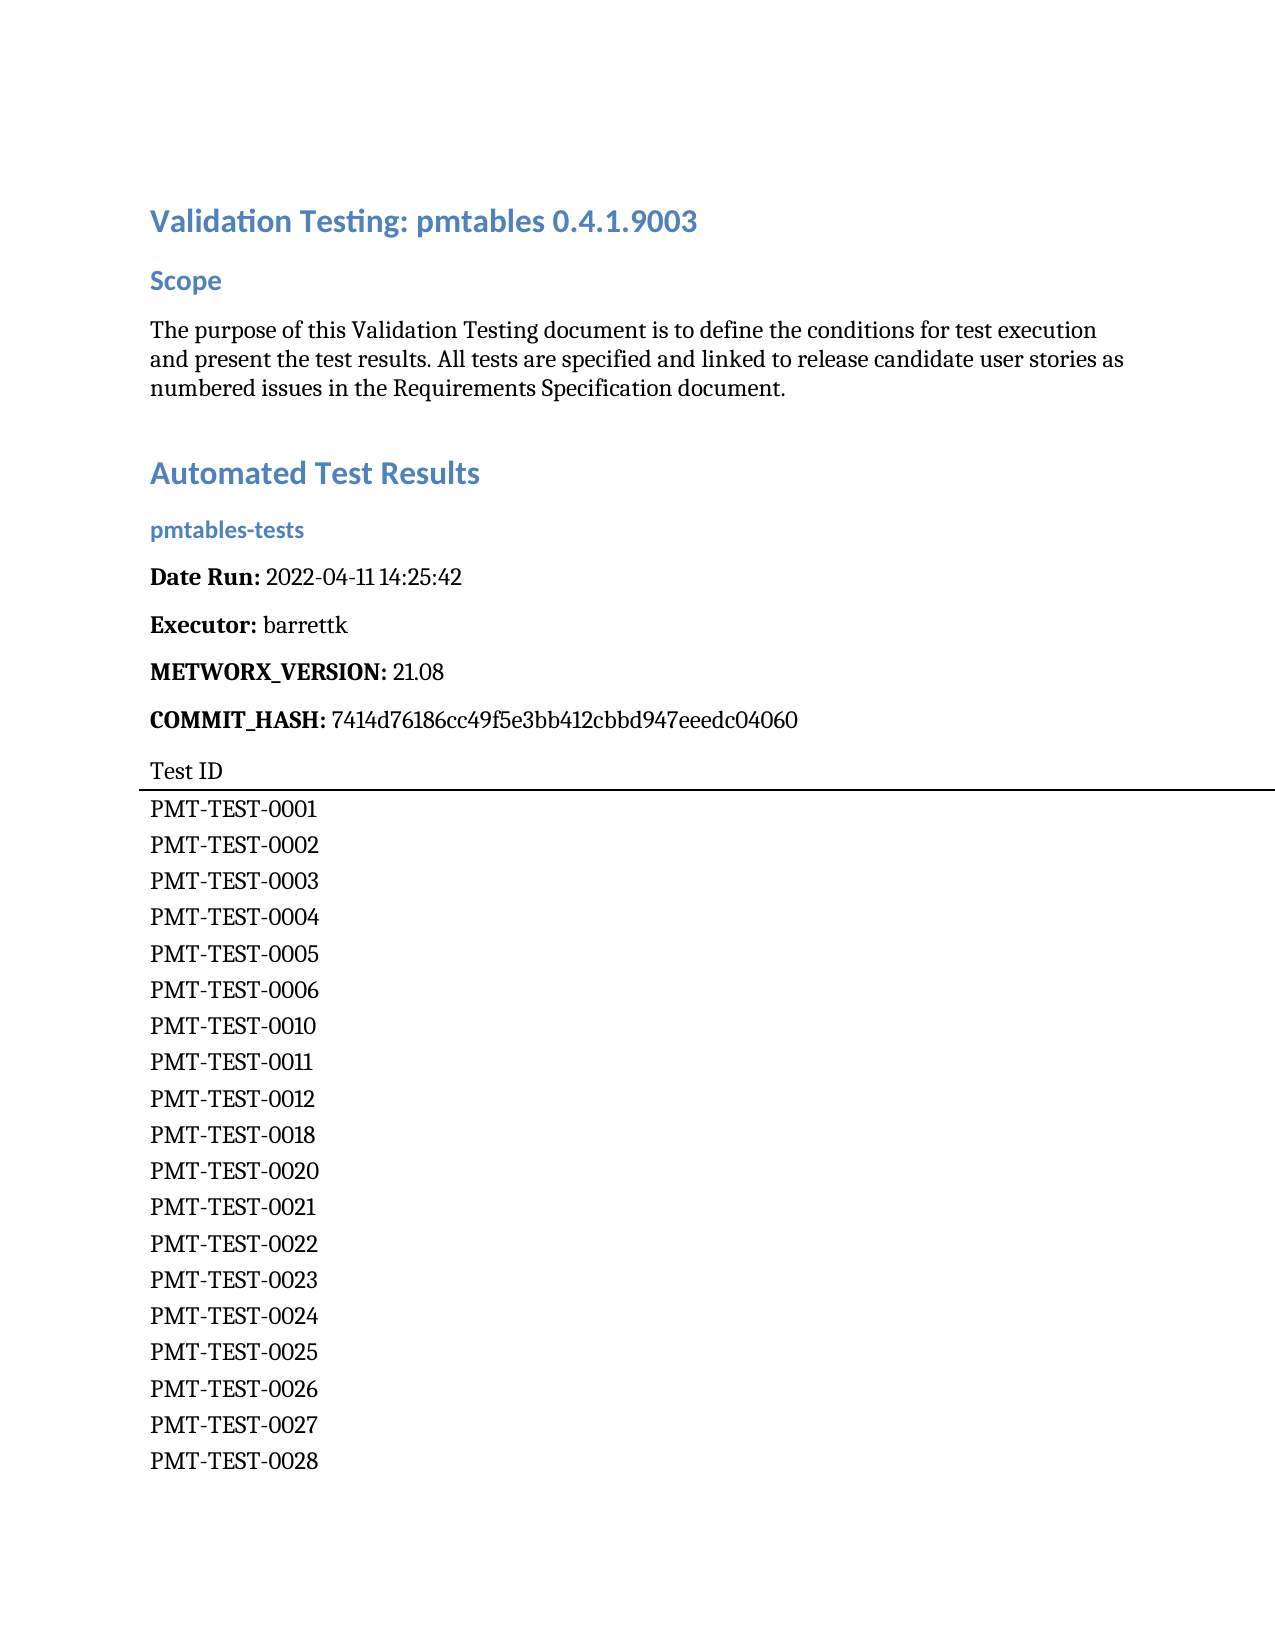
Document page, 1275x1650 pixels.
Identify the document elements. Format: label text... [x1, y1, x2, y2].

text Date Run: 2022-04-11 14:25:42 [150, 563, 1125, 592]
text COMMIT_HASH: 7414d76186cc49f5e3bb412cbbd947eeedc04060 [150, 706, 1125, 734]
table_cell PMT-TEST-0027 [139, 1407, 1275, 1443]
table_cell PMT-TEST-0023 [139, 1262, 1275, 1298]
table_cell PMT-TEST-0010 [139, 1008, 1275, 1044]
table_cell PMT-TEST-0026 [139, 1371, 1275, 1407]
table_cell PMT-TEST-0005 [139, 936, 1275, 972]
table_cell PMT-TEST-0011 [139, 1045, 1275, 1081]
text The purpose of this Validation Testing document is to define the conditions for test execution and present the test results. All tests are specified and linked to release candidate user stories as numbered issues in the Requirements Specification document. [150, 316, 1125, 402]
text Executor: barrettk [150, 611, 1125, 639]
table_cell PMT-TEST-0020 [139, 1153, 1275, 1189]
table_cell PMT-TEST-0024 [139, 1298, 1275, 1334]
table_cell PMT-TEST-0018 [139, 1117, 1275, 1153]
table_cell PMT-TEST-0022 [139, 1226, 1275, 1262]
subtitle Automated Test Results [150, 452, 1125, 493]
table_cell PMT-TEST-0004 [139, 900, 1275, 936]
table_cell PMT-TEST-0002 [139, 827, 1275, 863]
table_cell PMT-TEST-0003 [139, 863, 1275, 899]
table_cell PMT-TEST-0028 [139, 1443, 1275, 1479]
table_cell PMT-TEST-0006 [139, 972, 1275, 1008]
text METWORX_VERSION: 21.08 [150, 658, 1125, 687]
table_cell PMT-TEST-0001 [139, 791, 1275, 827]
table_cell PMT-TEST-0025 [139, 1335, 1275, 1371]
table_cell PMT-TEST-0012 [139, 1081, 1275, 1117]
table_header Test ID [139, 753, 1275, 789]
table_cell PMT-TEST-0021 [139, 1190, 1275, 1226]
subtitle Validation Testing: pmtables 0.4.1.9003 [150, 200, 1125, 241]
subtitle Scope [150, 262, 1125, 297]
subtitle pmtables-tests [150, 514, 1125, 544]
